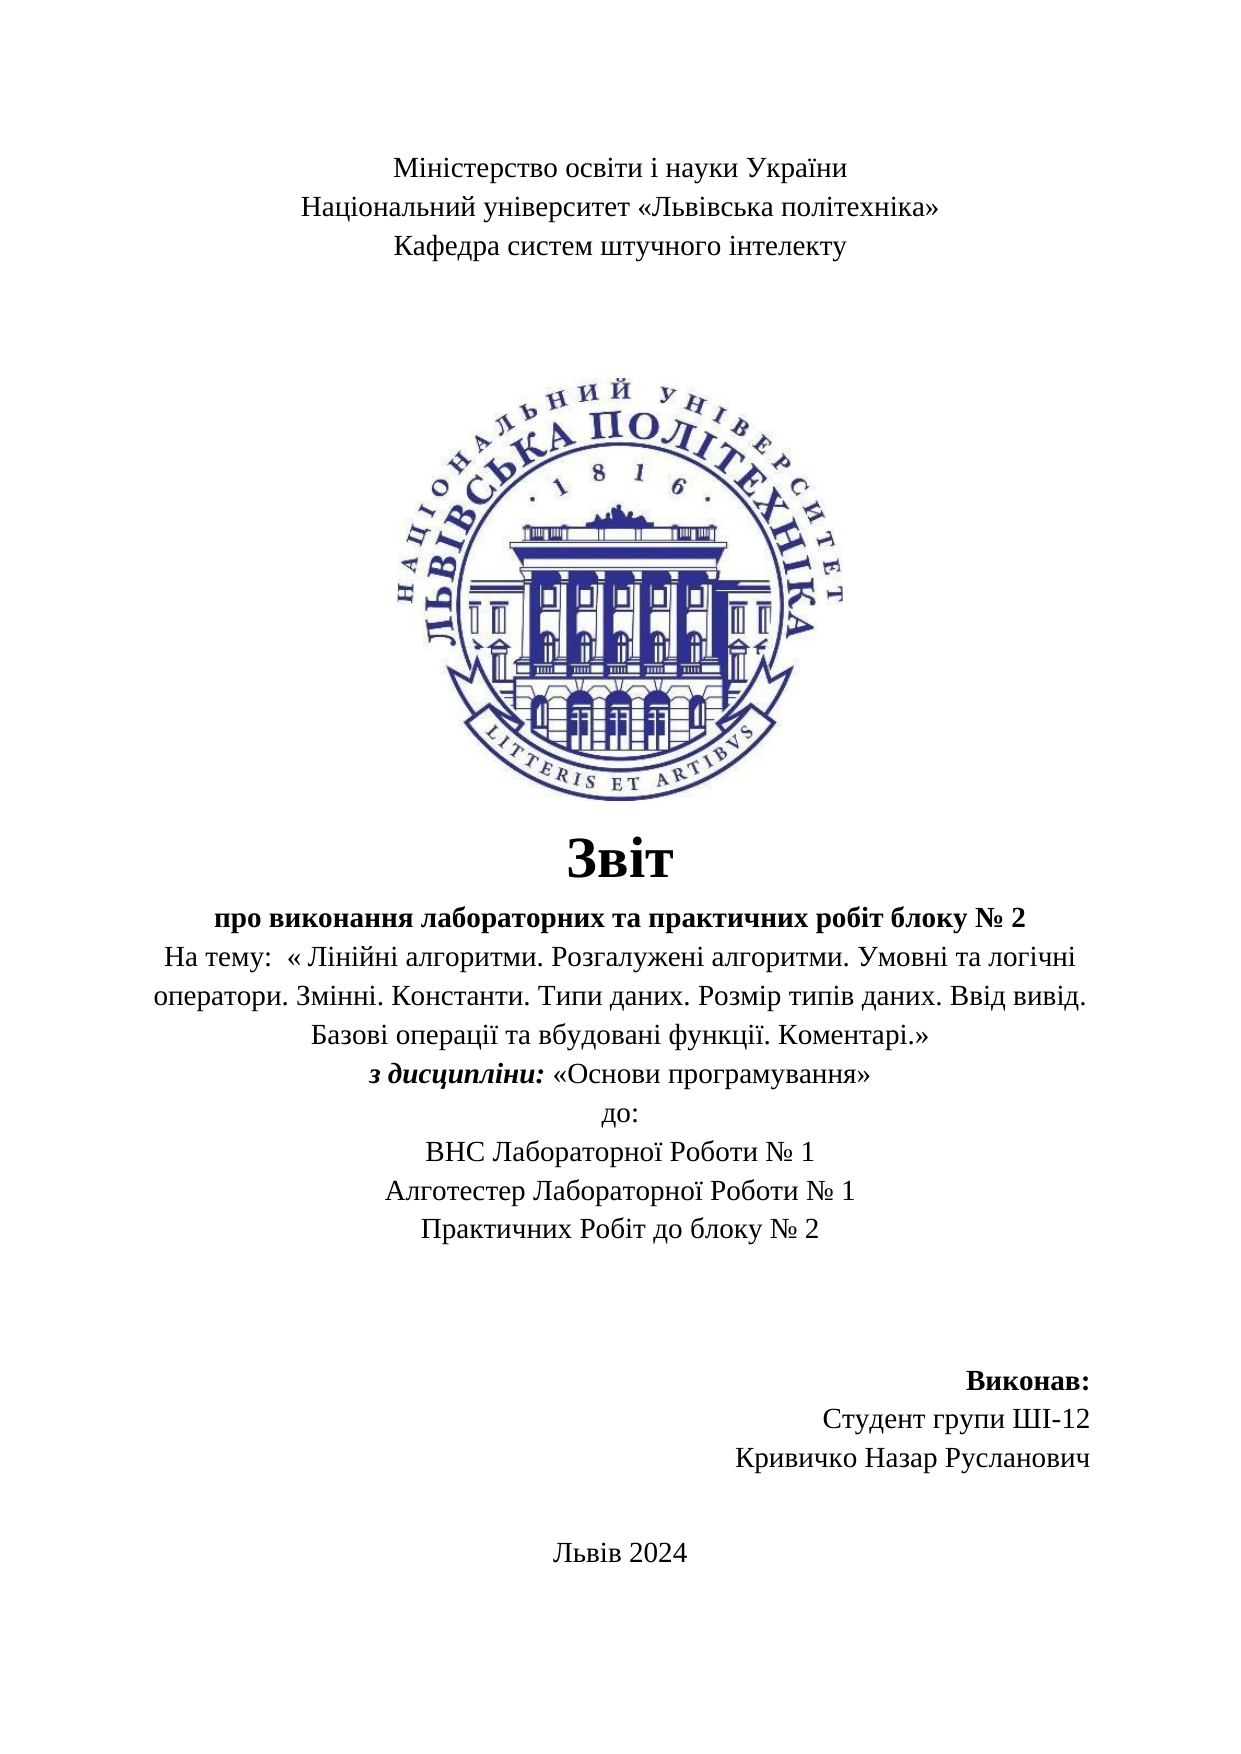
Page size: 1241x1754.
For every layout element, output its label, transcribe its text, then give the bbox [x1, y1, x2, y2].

text Практичних Робіт до блоку № 2 [150, 1211, 1090, 1245]
text Студент групи ШІ-12 [150, 1401, 1090, 1435]
text Виконав: [150, 1363, 1090, 1396]
text Львів 2024 [150, 1535, 1090, 1569]
text Національний університет «Львівська політехніка» [150, 189, 1090, 222]
text Звіт [150, 823, 1090, 890]
text до: [150, 1095, 1090, 1128]
text ВНС Лабораторної Роботи № 1 [150, 1134, 1090, 1167]
text з дисципліни: «Основи програмування» [150, 1056, 1090, 1089]
text Алготестер Лабораторної Роботи № 1 [150, 1173, 1090, 1206]
text Кривичко Назар Русланович [150, 1440, 1090, 1474]
text про виконання лабораторних та практичних робіт блоку № 2 [150, 901, 1090, 934]
text Кафедра систем штучного інтелекту [150, 228, 1090, 261]
text Міністерство освіти і науки України [150, 150, 1090, 183]
text На тему: « Лінійні алгоритми. Розгалужені алгоритми. Умовні та логічні оператори. Змінні. Константи. Типи даних. Розмір типів даних. Ввід вивід. Базові операції та вбудовані функції. Коментарі.» [150, 939, 1090, 1051]
